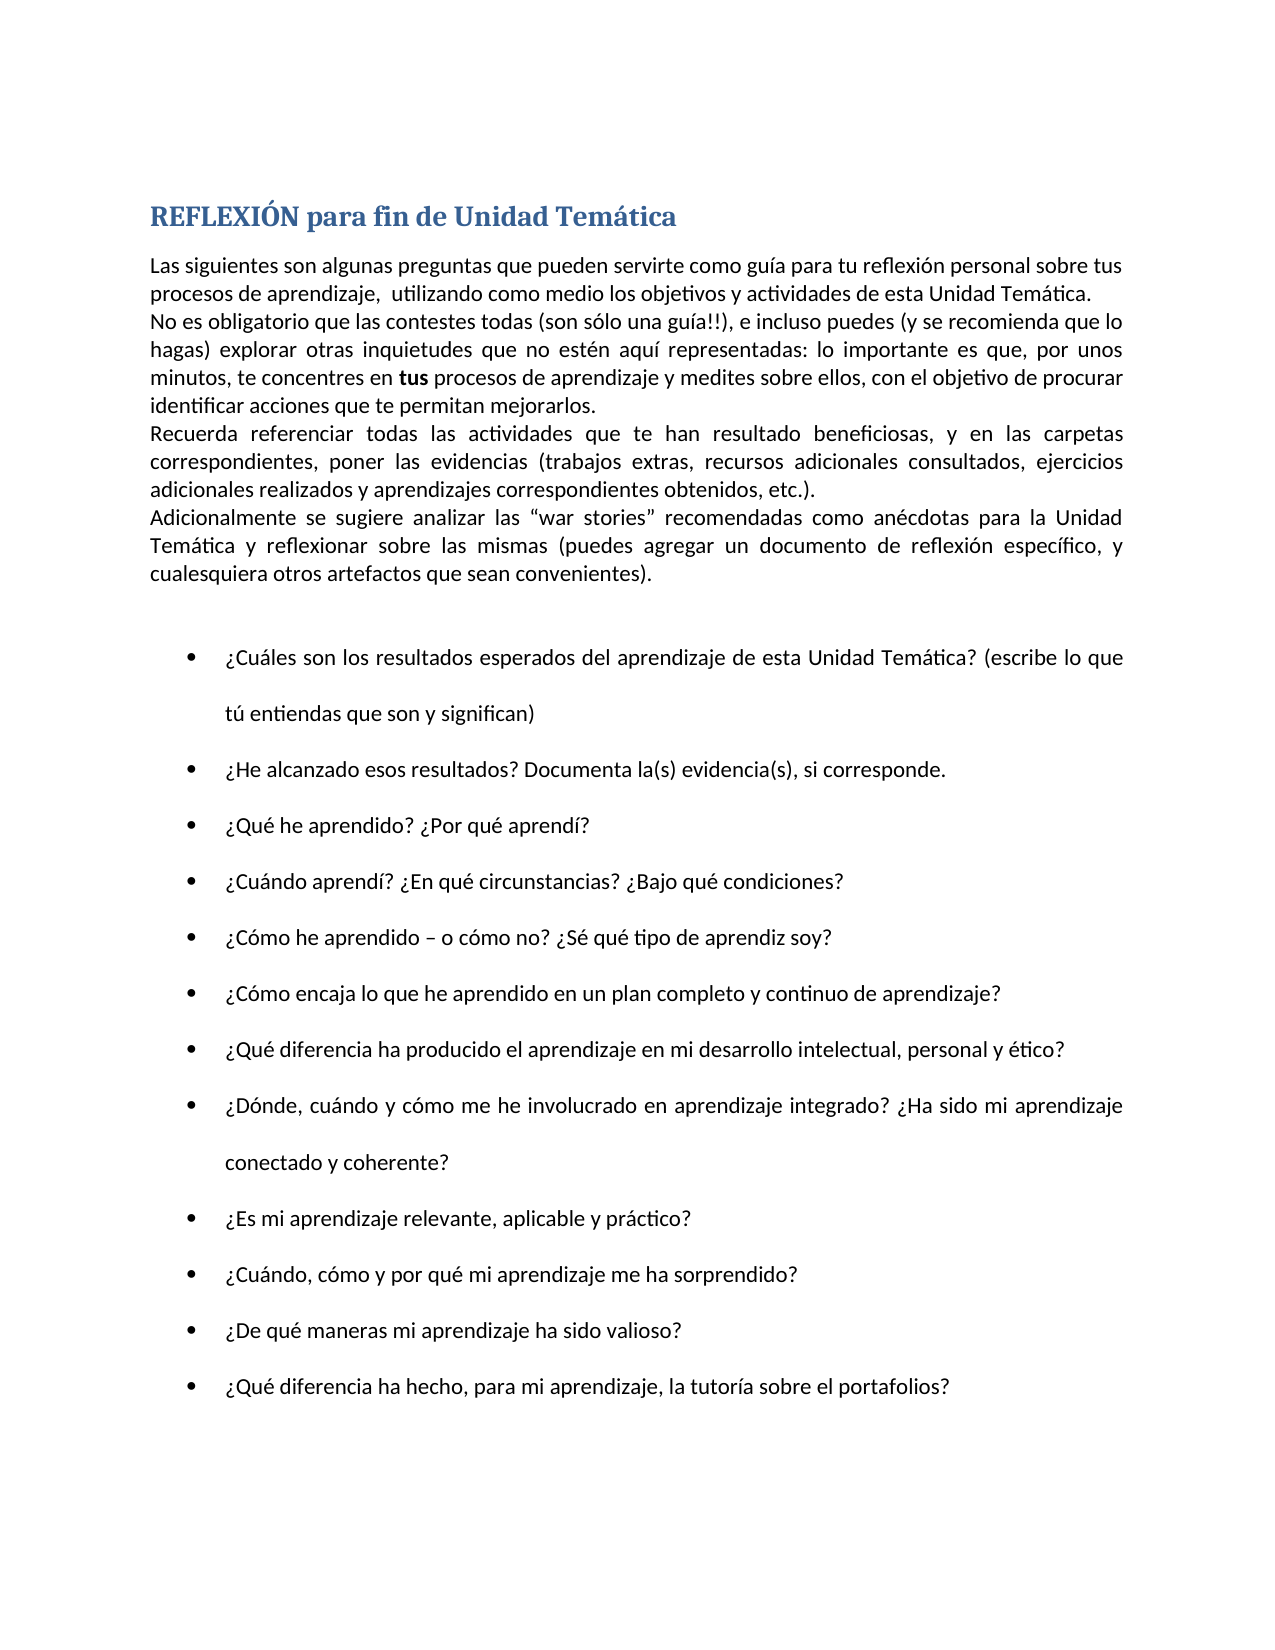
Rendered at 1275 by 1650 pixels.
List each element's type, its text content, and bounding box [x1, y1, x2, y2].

list ¿He alcanzado esos resultados? Documenta la(s) evidencia(s), si corresponde. [187, 755, 1125, 783]
text Las siguientes son algunas preguntas que pueden servirte como guía para tu reflexión personal sobre tus procesos de aprendizaje, utilizando como medio los objetivos y actividades de esta Unidad Temática. [150, 251, 1125, 307]
text Adicionalmente se sugiere analizar las “war stories” recomendadas como anécdotas para la Unidad Temática y reflexionar sobre las mismas (puedes agregar un documento de reflexión específico, y cualesquiera otros artefactos que sean convenientes). [150, 503, 1125, 587]
list ¿Cómo encaja lo que he aprendido en un plan completo y continuo de aprendizaje? [187, 979, 1125, 1008]
list ¿Es mi aprendizaje relevante, aplicable y práctico? [187, 1204, 1125, 1232]
list ¿Cuándo, cómo y por qué mi aprendizaje me ha sorprendido? [187, 1260, 1125, 1288]
list ¿Cómo he aprendido – o cómo no? ¿Sé qué tipo de aprendiz soy? [187, 923, 1125, 952]
text Recuerda referenciar todas las actividades que te han resultado beneficiosas, y en las carpetas correspondientes, poner las evidencias (trabajos extras, recursos adicionales consultados, ejercicios adicionales realizados y aprendizajes correspondientes obtenidos, etc.). [150, 419, 1125, 503]
list ¿Dónde, cuándo y cómo me he involucrado en aprendizaje integrado? ¿Ha sido mi aprendizaje conectado y coherente? [187, 1092, 1125, 1176]
list ¿Qué diferencia ha producido el aprendizaje en mi desarrollo intelectual, personal y ético? [187, 1036, 1125, 1064]
subtitle REFLEXIÓN para fin de Unidad Temática [150, 200, 1125, 233]
list ¿Cuándo aprendí? ¿En qué circunstancias? ¿Bajo qué condiciones? [187, 867, 1125, 896]
text No es obligatorio que las contestes todas (son sólo una guía!!), e incluso puedes (y se recomienda que lo hagas) explorar otras inquietudes que no estén aquí representadas: lo importante es que, por unos minutos, te concentres en tus procesos de aprendizaje y medites sobre ellos, con el objetivo de procurar identificar acciones que te permitan mejorarlos. [150, 307, 1125, 419]
list ¿Qué he aprendido? ¿Por qué aprendí? [187, 811, 1125, 839]
list ¿Qué diferencia ha hecho, para mi aprendizaje, la tutoría sobre el portafolios? [187, 1372, 1125, 1400]
list ¿De qué maneras mi aprendizaje ha sido valioso? [187, 1316, 1125, 1344]
list ¿Cuáles son los resultados esperados del aprendizaje de esta Unidad Temática? (escribe lo que tú entiendas que son y significan) [187, 643, 1125, 727]
